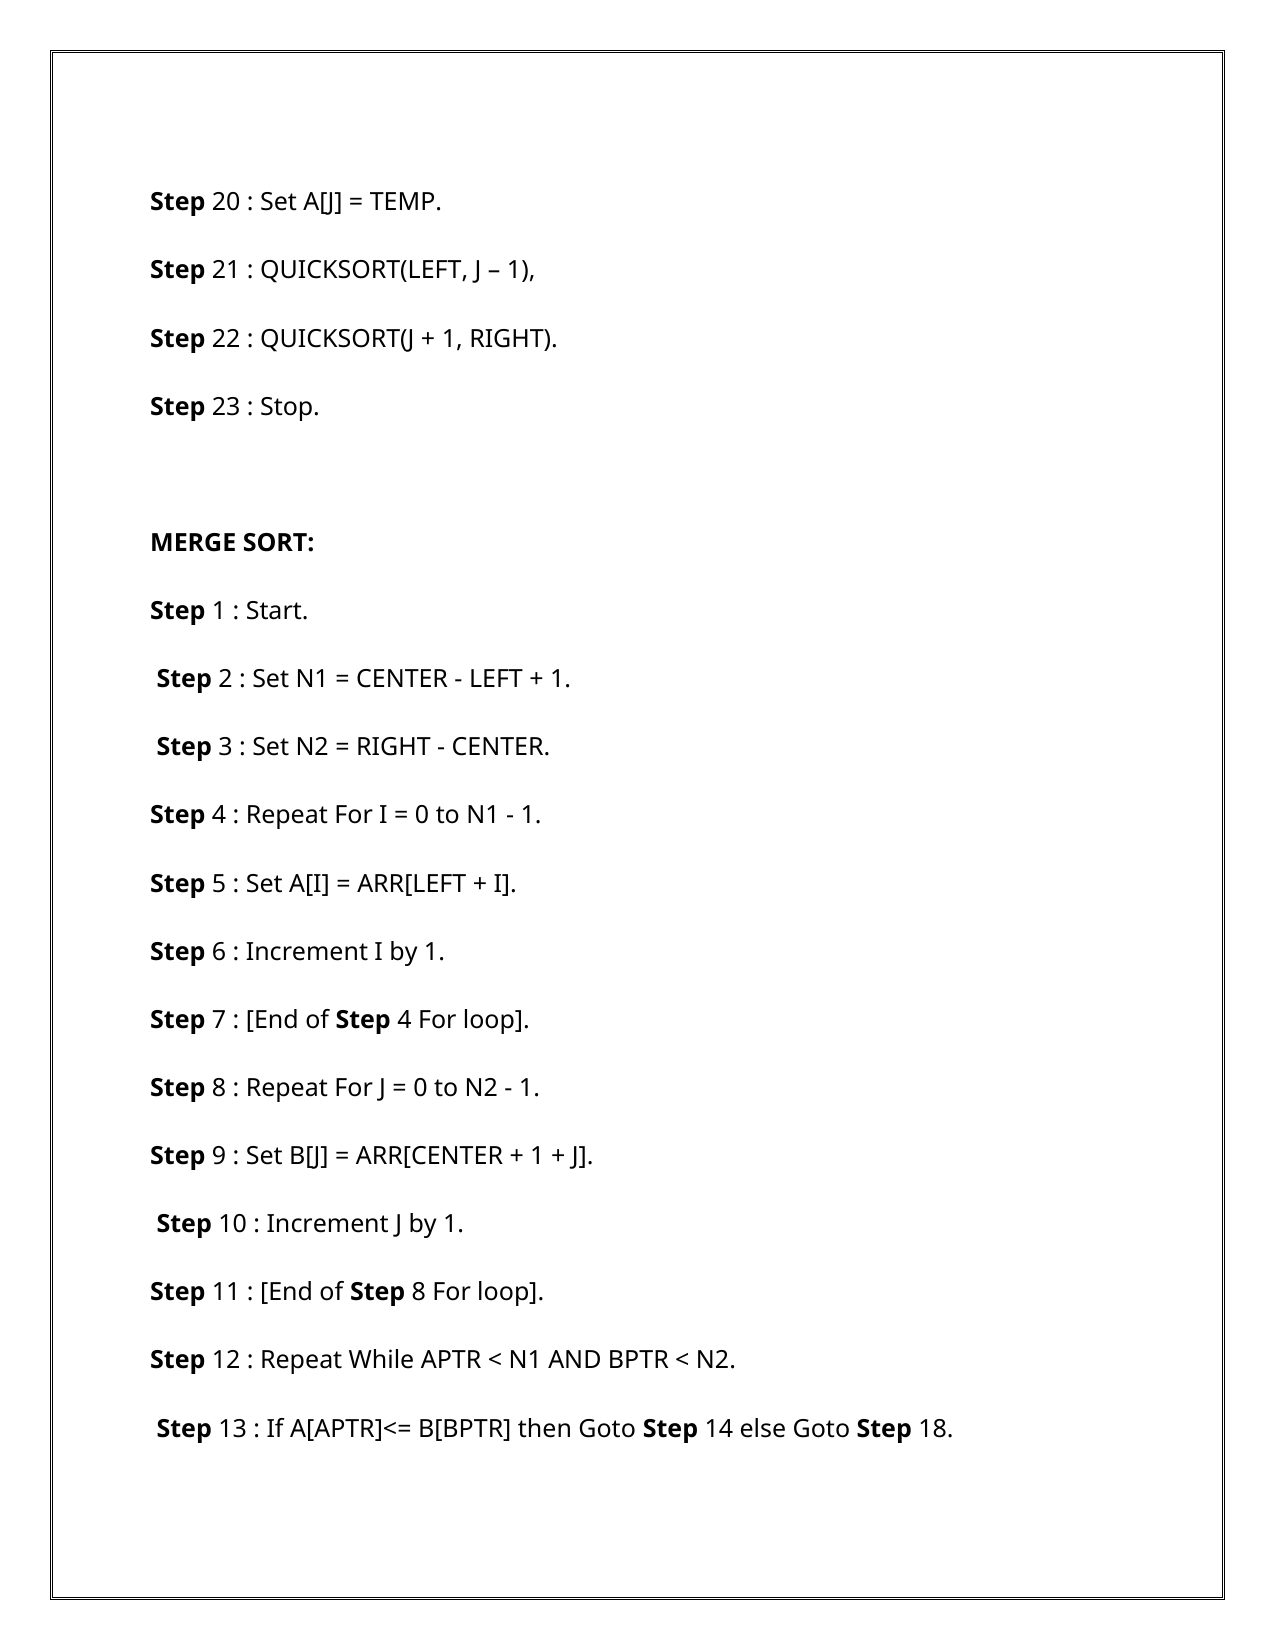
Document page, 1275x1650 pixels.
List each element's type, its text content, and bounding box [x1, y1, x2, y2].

text Step 3 : Set N2 = RIGHT - CENTER. [150, 729, 1125, 763]
text Step 11 : [End of Step 8 For loop]. [150, 1274, 1125, 1308]
text Step 4 : Repeat For I = 0 to N1 - 1. [150, 797, 1125, 831]
text Step 13 : If A[APTR]<= B[BPTR] then Goto Step 14 else Goto Step 18. [150, 1410, 1125, 1444]
text Step 20 : Set A[J] = TEMP. [150, 184, 1125, 218]
text Step 5 : Set A[I] = ARR[LEFT + I]. [150, 865, 1125, 899]
text Step 8 : Repeat For J = 0 to N2 - 1. [150, 1070, 1125, 1104]
text Step 6 : Increment I by 1. [150, 933, 1125, 967]
text Step 2 : Set N1 = CENTER - LEFT + 1. [150, 661, 1125, 695]
text Step 9 : Set B[J] = ARR[CENTER + 1 + J]. [150, 1138, 1125, 1172]
text Step 7 : [End of Step 4 For loop]. [150, 1002, 1125, 1036]
text Step 23 : Stop. [150, 388, 1125, 422]
text Step 12 : Repeat While APTR < N1 AND BPTR < N2. [150, 1342, 1125, 1376]
text Step 22 : QUICKSORT(J + 1, RIGHT). [150, 320, 1125, 354]
text Step 1 : Start. [150, 593, 1125, 627]
text Step 21 : QUICKSORT(LEFT, J – 1), [150, 252, 1125, 286]
text Step 10 : Increment J by 1. [150, 1206, 1125, 1240]
text MERGE SORT: [150, 525, 1125, 559]
